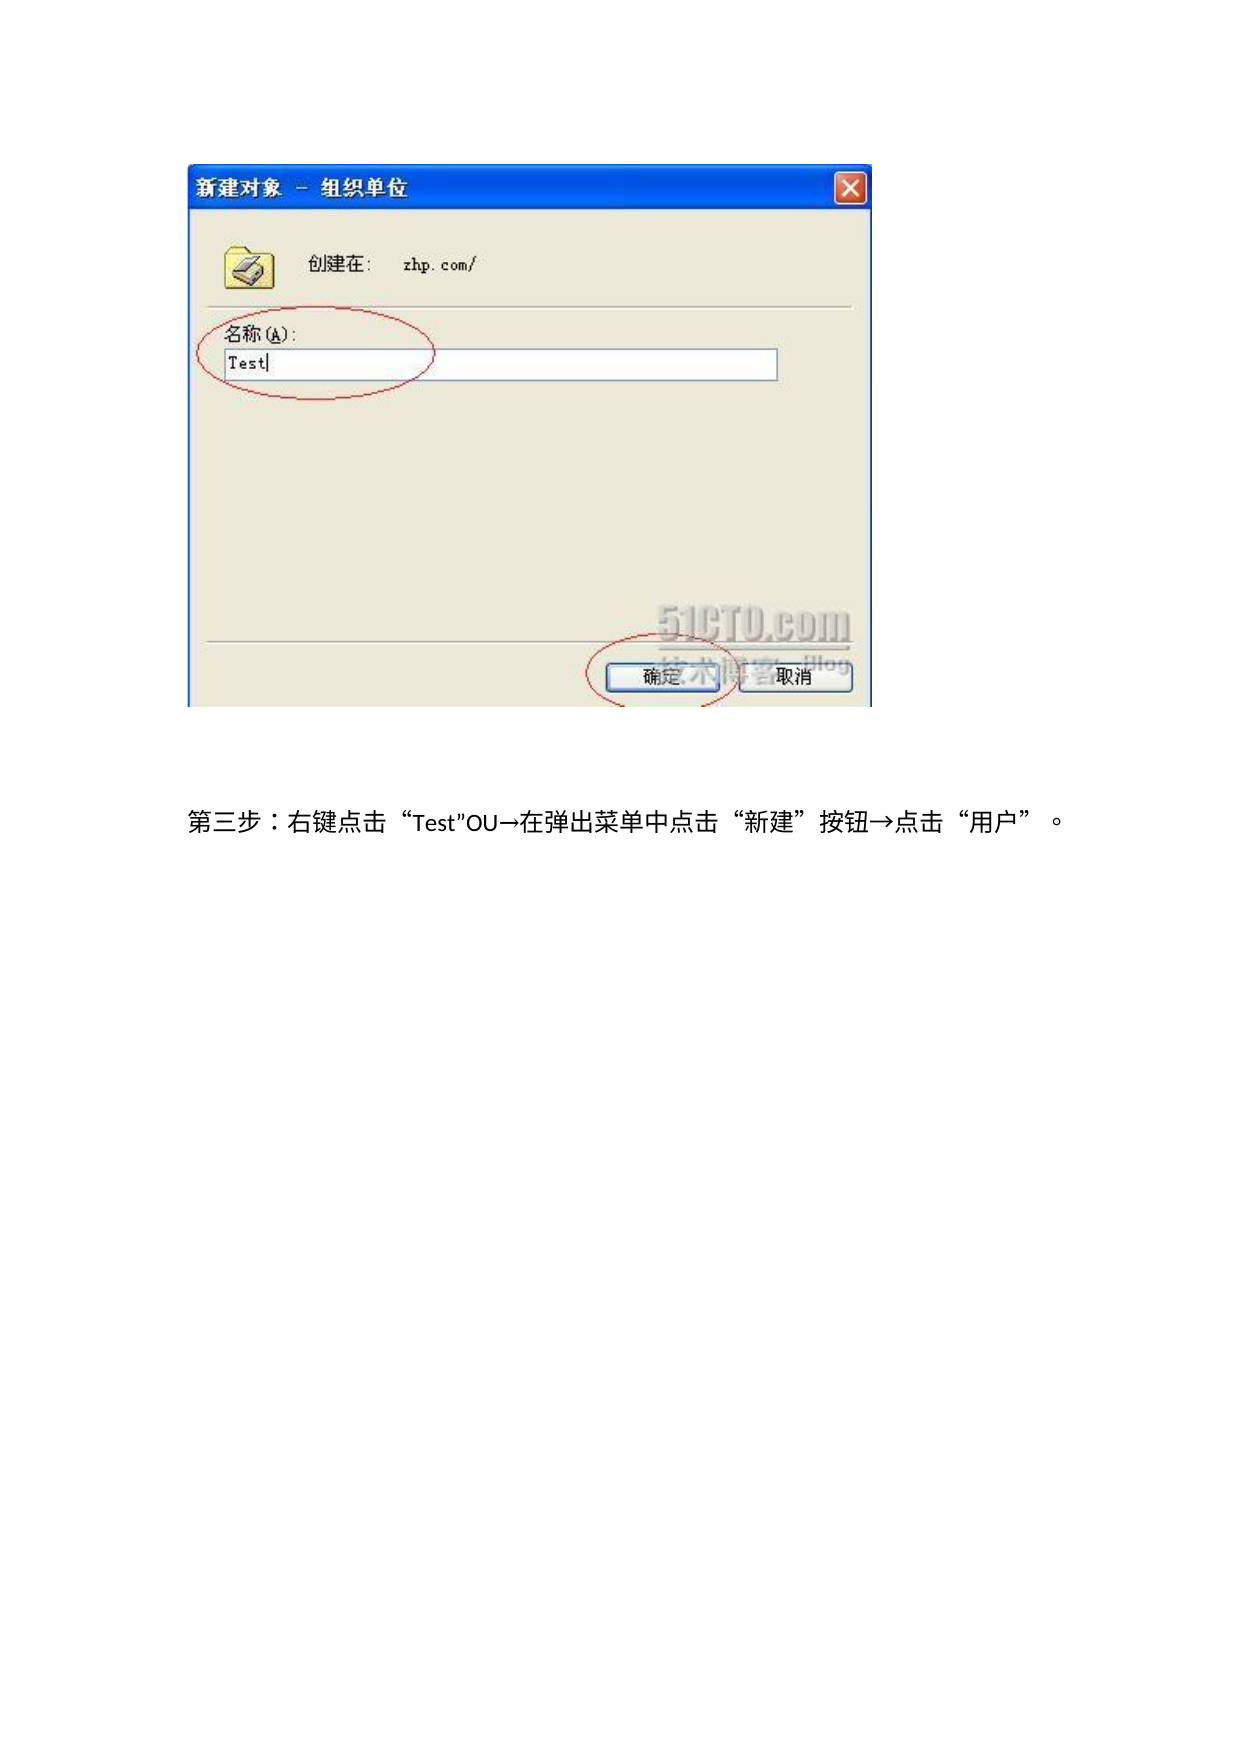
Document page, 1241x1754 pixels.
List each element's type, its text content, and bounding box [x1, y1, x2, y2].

text 第三步：右键点击“Test”OU→在弹出菜单中点击“新建”按钮→点击“用户”。 [187, 802, 1053, 839]
picture [187, 164, 872, 707]
